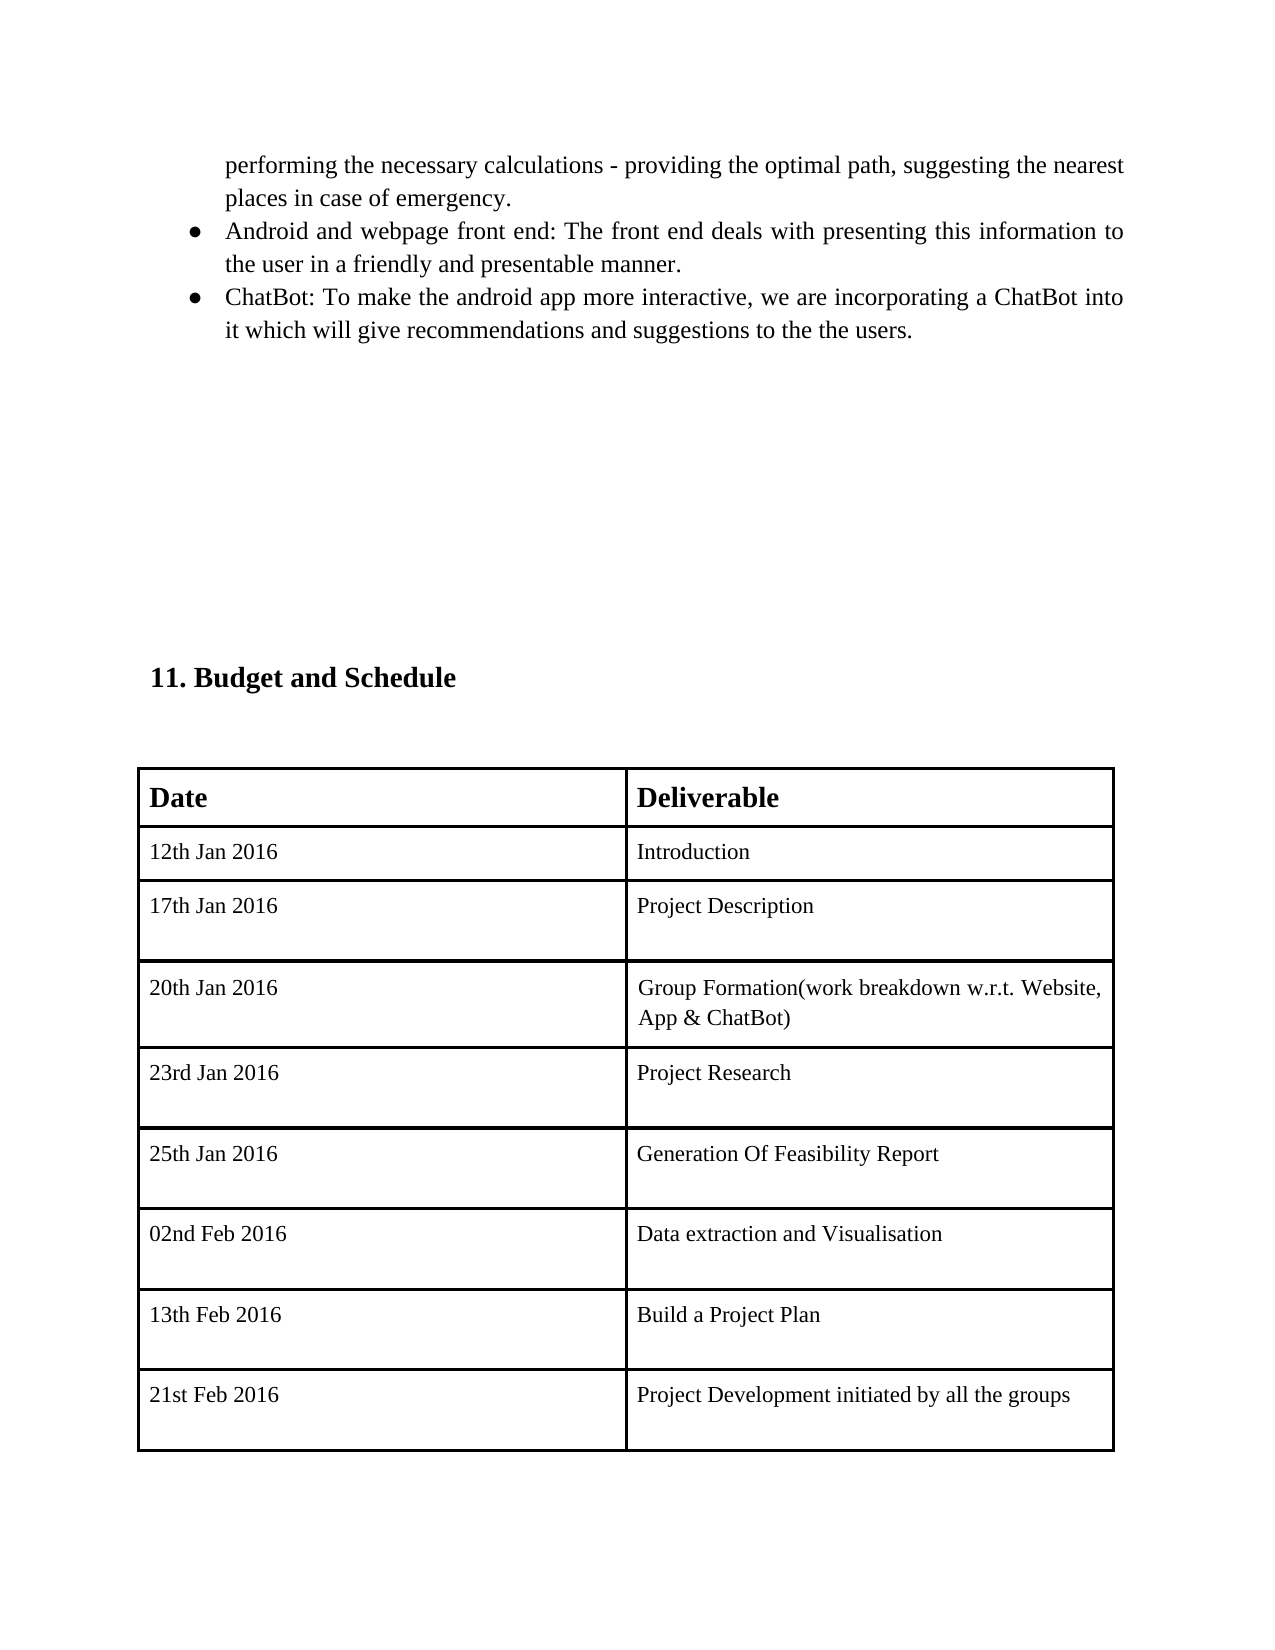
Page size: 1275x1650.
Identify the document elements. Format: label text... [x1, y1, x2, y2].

subtitle 11. Budget and Schedule [150, 661, 1125, 694]
table_cell Data extraction and Visualisation [628, 1210, 1112, 1287]
table_cell Generation Of Feasibility Report [628, 1130, 1112, 1207]
table_cell Group Formation(work breakdown w.r.t. Website, App & ChatBot) [628, 963, 1112, 1046]
table_cell 25th Jan 2016 [140, 1130, 625, 1207]
table_cell 17th Jan 2016 [140, 882, 625, 959]
table_cell 12th Jan 2016 [140, 828, 625, 879]
table_cell Project Research [628, 1049, 1112, 1126]
table_header Deliverable [628, 770, 1112, 824]
list Android and webpage front end: The front end deals with presenting this information to the user in a friendly and presentable manner. [187, 216, 1125, 278]
table_cell 21st Feb 2016 [140, 1371, 625, 1448]
table_cell 02nd Feb 2016 [140, 1210, 625, 1287]
table_cell 20th Jan 2016 [140, 963, 625, 1046]
table_cell Introduction [628, 828, 1112, 879]
table_cell Build a Project Plan [628, 1291, 1112, 1368]
table_cell Project Development initiated by all the groups [628, 1371, 1112, 1448]
table_header Date [140, 770, 625, 824]
table_cell 23rd Jan 2016 [140, 1049, 625, 1126]
table_cell 13th Feb 2016 [140, 1291, 625, 1368]
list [187, 150, 1125, 212]
table_cell Project Description [628, 882, 1112, 959]
list ChatBot: To make the android app more interactive, we are incorporating a ChatBot into it which will give recommendations and suggestions to the the users. [187, 282, 1125, 344]
